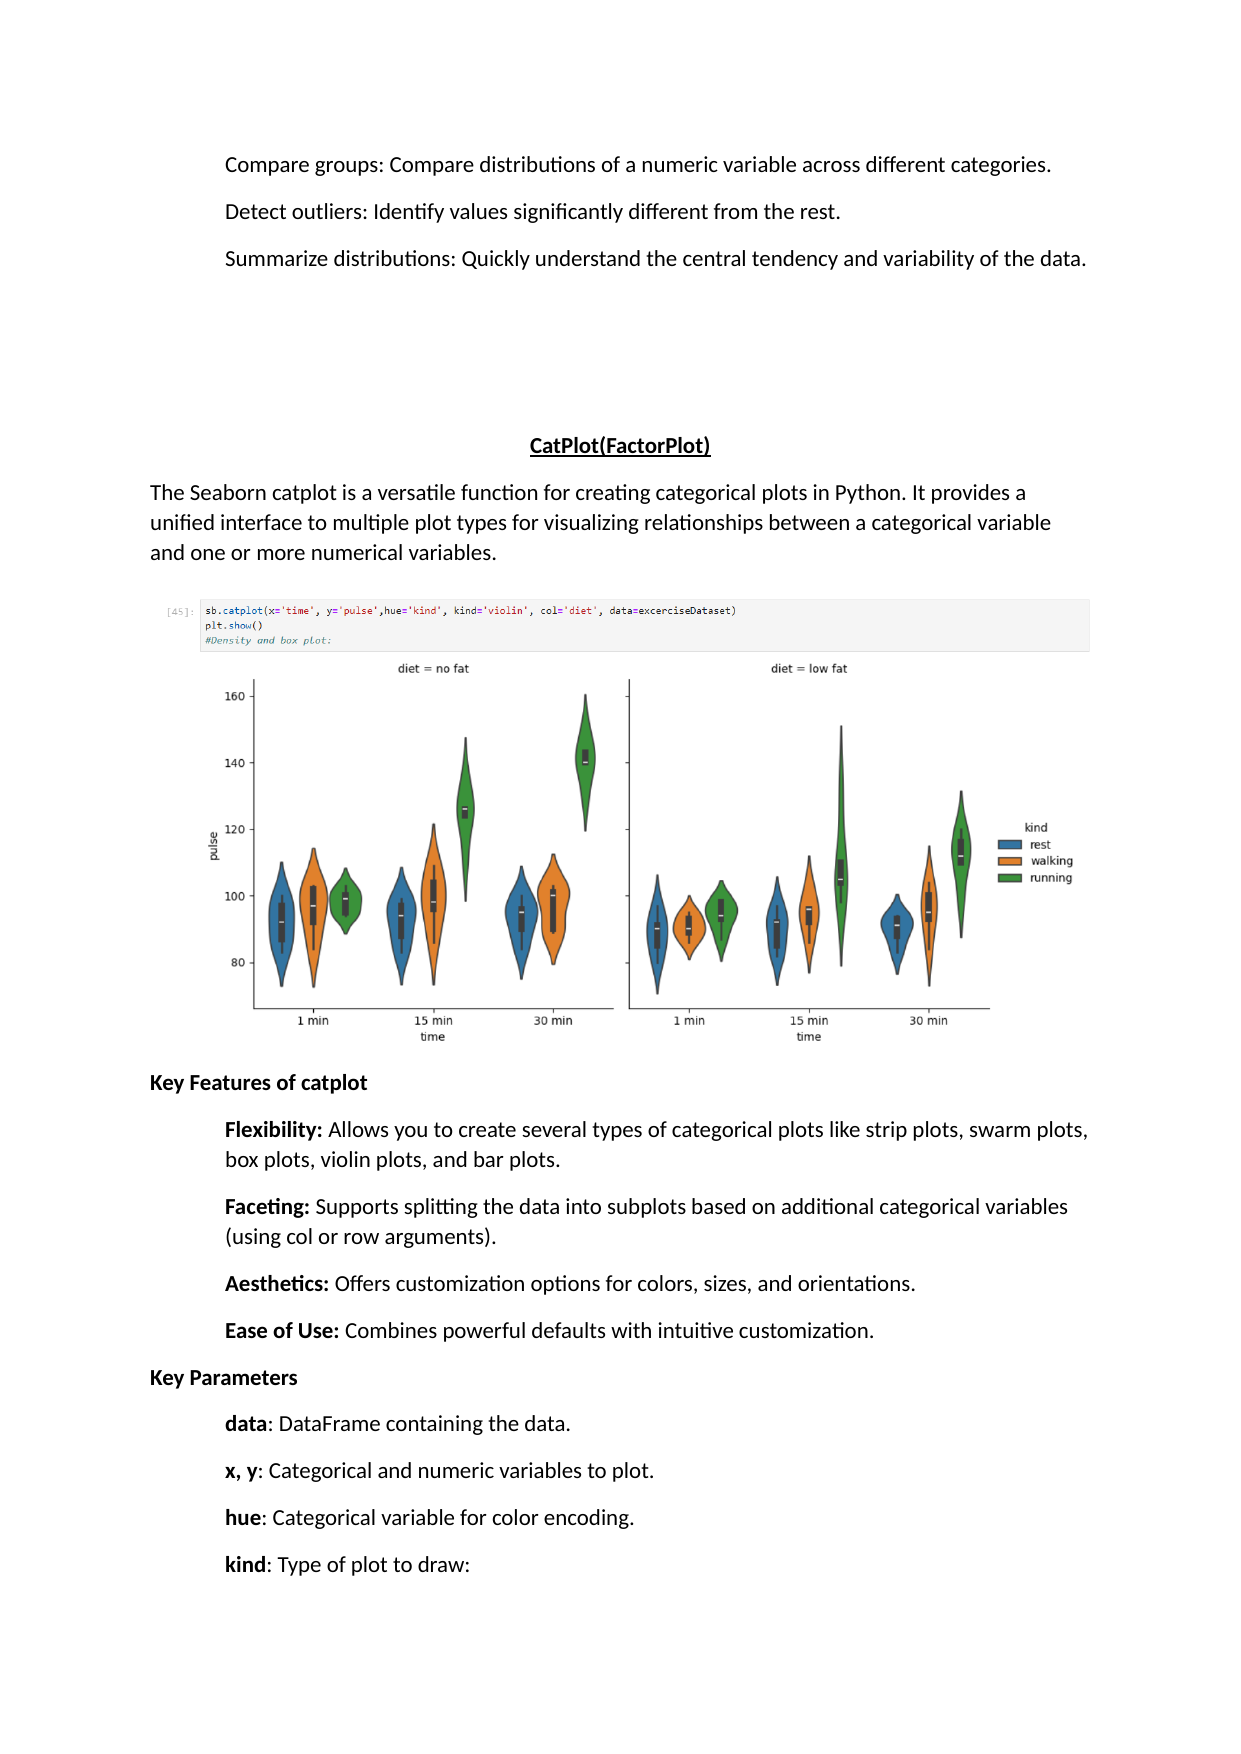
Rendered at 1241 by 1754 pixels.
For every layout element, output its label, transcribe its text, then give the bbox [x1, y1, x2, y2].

text Ease of Use: Combines powerful defaults with intuitive customization. [225, 1316, 1090, 1344]
text The Seaborn catplot is a versatile function for creating categorical plots in Python. It provides a unified interface to multiple plot types for visualizing relationships between a categorical variable and one or more numerical variables. [150, 478, 1090, 567]
text Key Parameters [150, 1363, 1090, 1391]
text Summarize distributions: Quickly understand the central tendency and variability of the data. [225, 244, 1090, 272]
text x, y: Categorical and numeric variables to plot. [225, 1456, 1090, 1484]
text data: DataFrame containing the data. [225, 1409, 1090, 1438]
text CatPlot(FactorPlot) [150, 431, 1090, 459]
text hue: Categorical variable for color encoding. [225, 1503, 1090, 1531]
text Aesthetics: Offers customization options for colors, sizes, and orientations. [225, 1269, 1090, 1297]
text kind: Type of plot to draw: [225, 1550, 1090, 1578]
text Flexibility: Allows you to create several types of categorical plots like strip plots, swarm plots, box plots, violin plots, and bar plots. [225, 1115, 1090, 1173]
text Key Features of catplot [150, 1068, 1090, 1096]
picture [150, 585, 1091, 1049]
text Faceting: Supports splitting the data into subplots based on additional categorical variables (using col or row arguments). [225, 1192, 1090, 1250]
text Detect outliers: Identify values significantly different from the rest. [225, 197, 1090, 225]
text Compare groups: Compare distributions of a numeric variable across different categories. [225, 150, 1090, 178]
